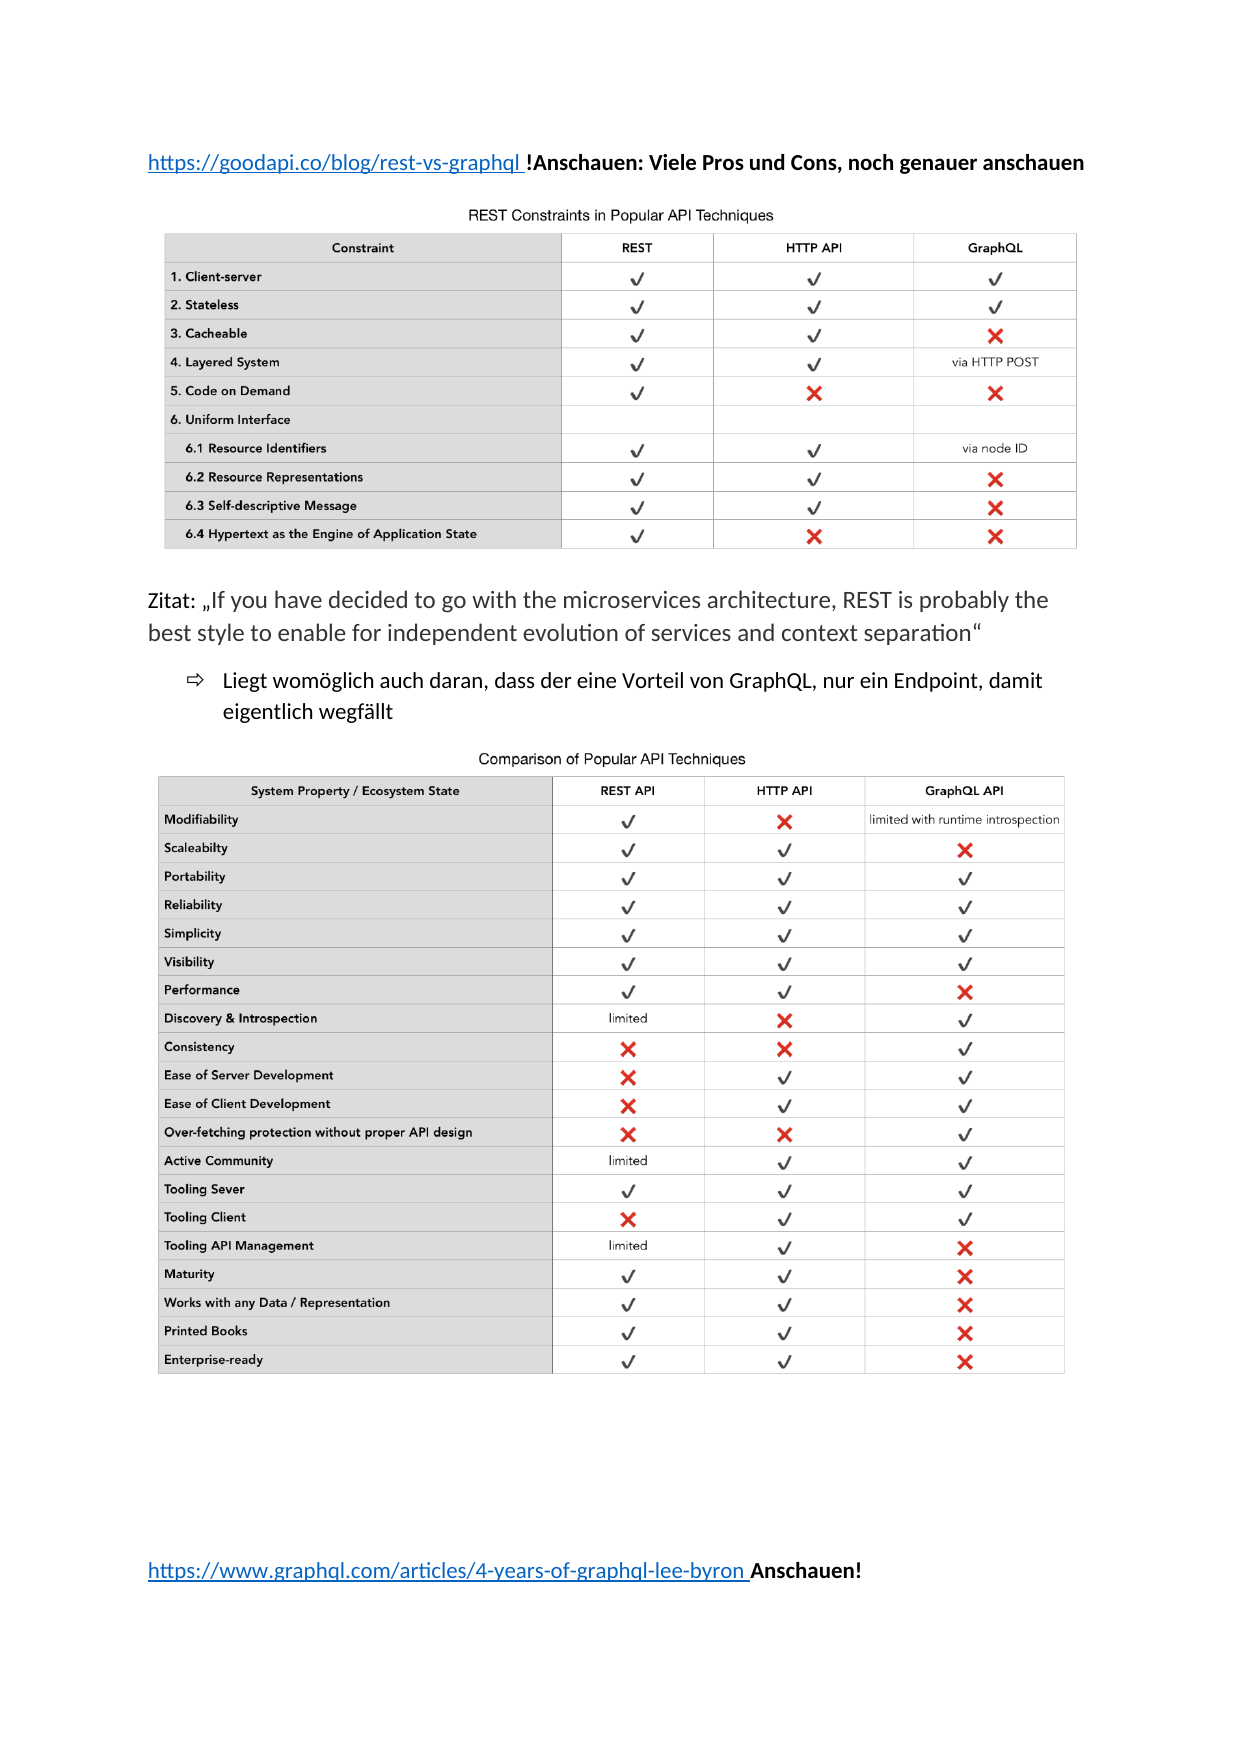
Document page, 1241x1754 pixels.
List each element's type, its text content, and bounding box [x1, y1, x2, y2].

text Zitat: „If you have decided to go with the microservices architecture, REST is probably the best style to enable for independent evolution of services and context separation“ [148, 584, 1093, 648]
text https://goodapi.co/blog/rest-vs-graphql !Anschauen: Viele Pros und Cons, noch genauer anschauen [148, 148, 1093, 176]
list Liegt womöglich auch daran, dass der eine Vorteil von GraphQL, nur ein Endpoint, damit eigentlich wegfällt [185, 667, 1093, 725]
picture [147, 194, 1093, 566]
text https://www.graphql.com/articles/4-years-of-graphql-lee-byron Anschauen! [148, 1556, 1093, 1584]
picture [147, 743, 1093, 1397]
